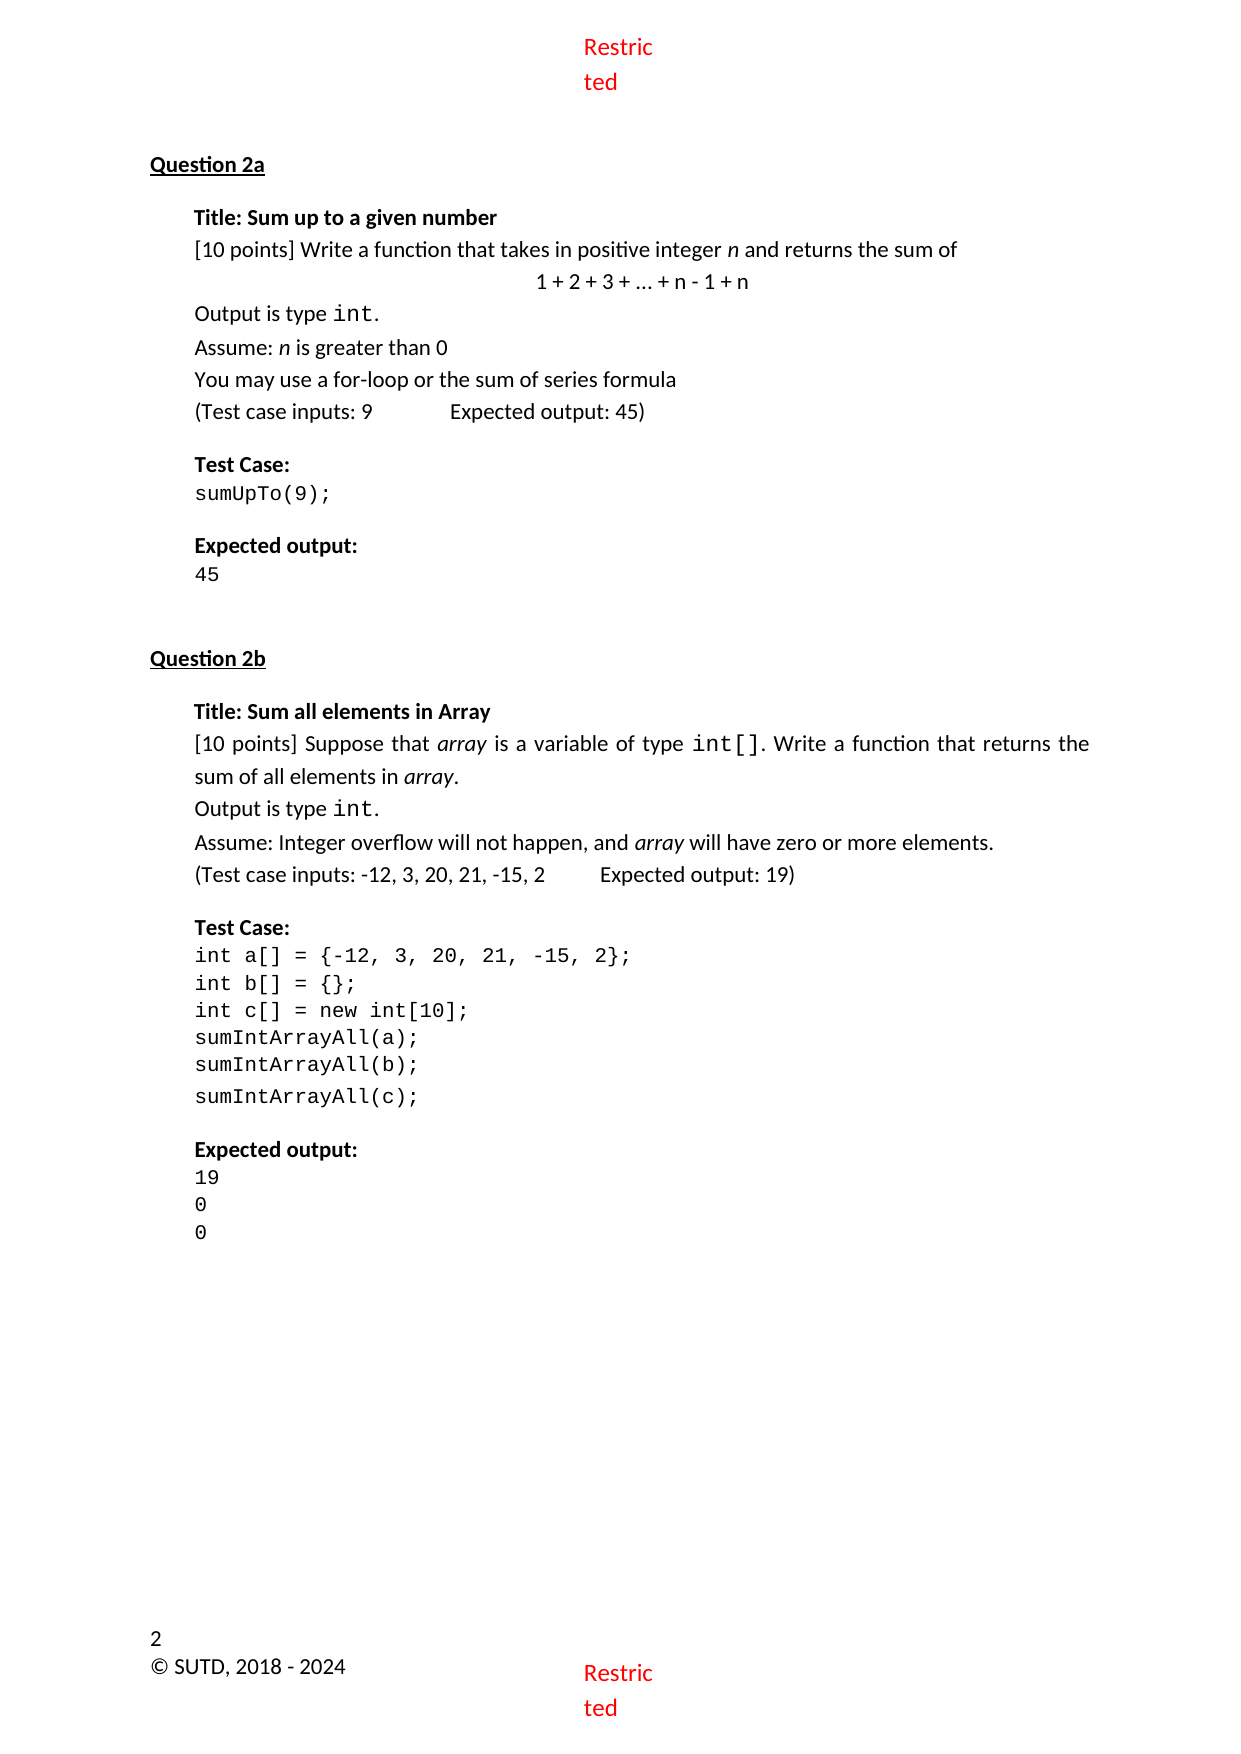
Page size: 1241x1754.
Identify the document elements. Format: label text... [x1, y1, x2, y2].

text Question 2b [150, 644, 1090, 672]
list Assume: Integer overflow will not happen, and array will have zero or more elements. [194, 828, 1090, 856]
text (Test case inputs: -12, 3, 20, 21, -15, 2 Expected output: 19) [194, 860, 1090, 888]
text (Test case inputs: 9 Expected output: 45) [194, 397, 1090, 426]
text int a[] = {-12, 3, 20, 21, -15, 2}; [194, 946, 1090, 969]
list [10 points] Suppose that array is a variable of type int[]. Write a function that returns the sum of all elements in array. [194, 729, 1090, 790]
text sumUpTo(9); [194, 483, 1090, 506]
list You may use a for-loop or the sum of series formula [194, 365, 1090, 393]
text Question 2a [150, 150, 1090, 178]
text int b[] = {}; [194, 973, 1090, 996]
text Title: Sum all elements in Array [150, 697, 1090, 725]
list Assume: n is greater than 0 [194, 333, 1090, 361]
text Test Case: [194, 913, 1090, 941]
list 1 + 2 + 3 + ... + n - 1 + n [194, 267, 1090, 295]
text Expected output: [194, 1135, 1090, 1163]
list Output is type int. [194, 299, 1090, 329]
text 19 0 0 [194, 1167, 1090, 1245]
list Output is type int. [194, 794, 1090, 824]
list [10 points] Write a function that takes in positive integer n and returns the sum of [194, 235, 1090, 263]
text sumIntArrayAll(a); sumIntArrayAll(b); sumIntArrayAll(c); [194, 1027, 1090, 1110]
text int c[] = new int[10]; [194, 1000, 1090, 1023]
text Test Case: [194, 451, 1090, 478]
text 45 [194, 564, 1090, 587]
text Expected output: [194, 531, 1090, 559]
text Title: Sum up to a given number [150, 203, 1090, 231]
